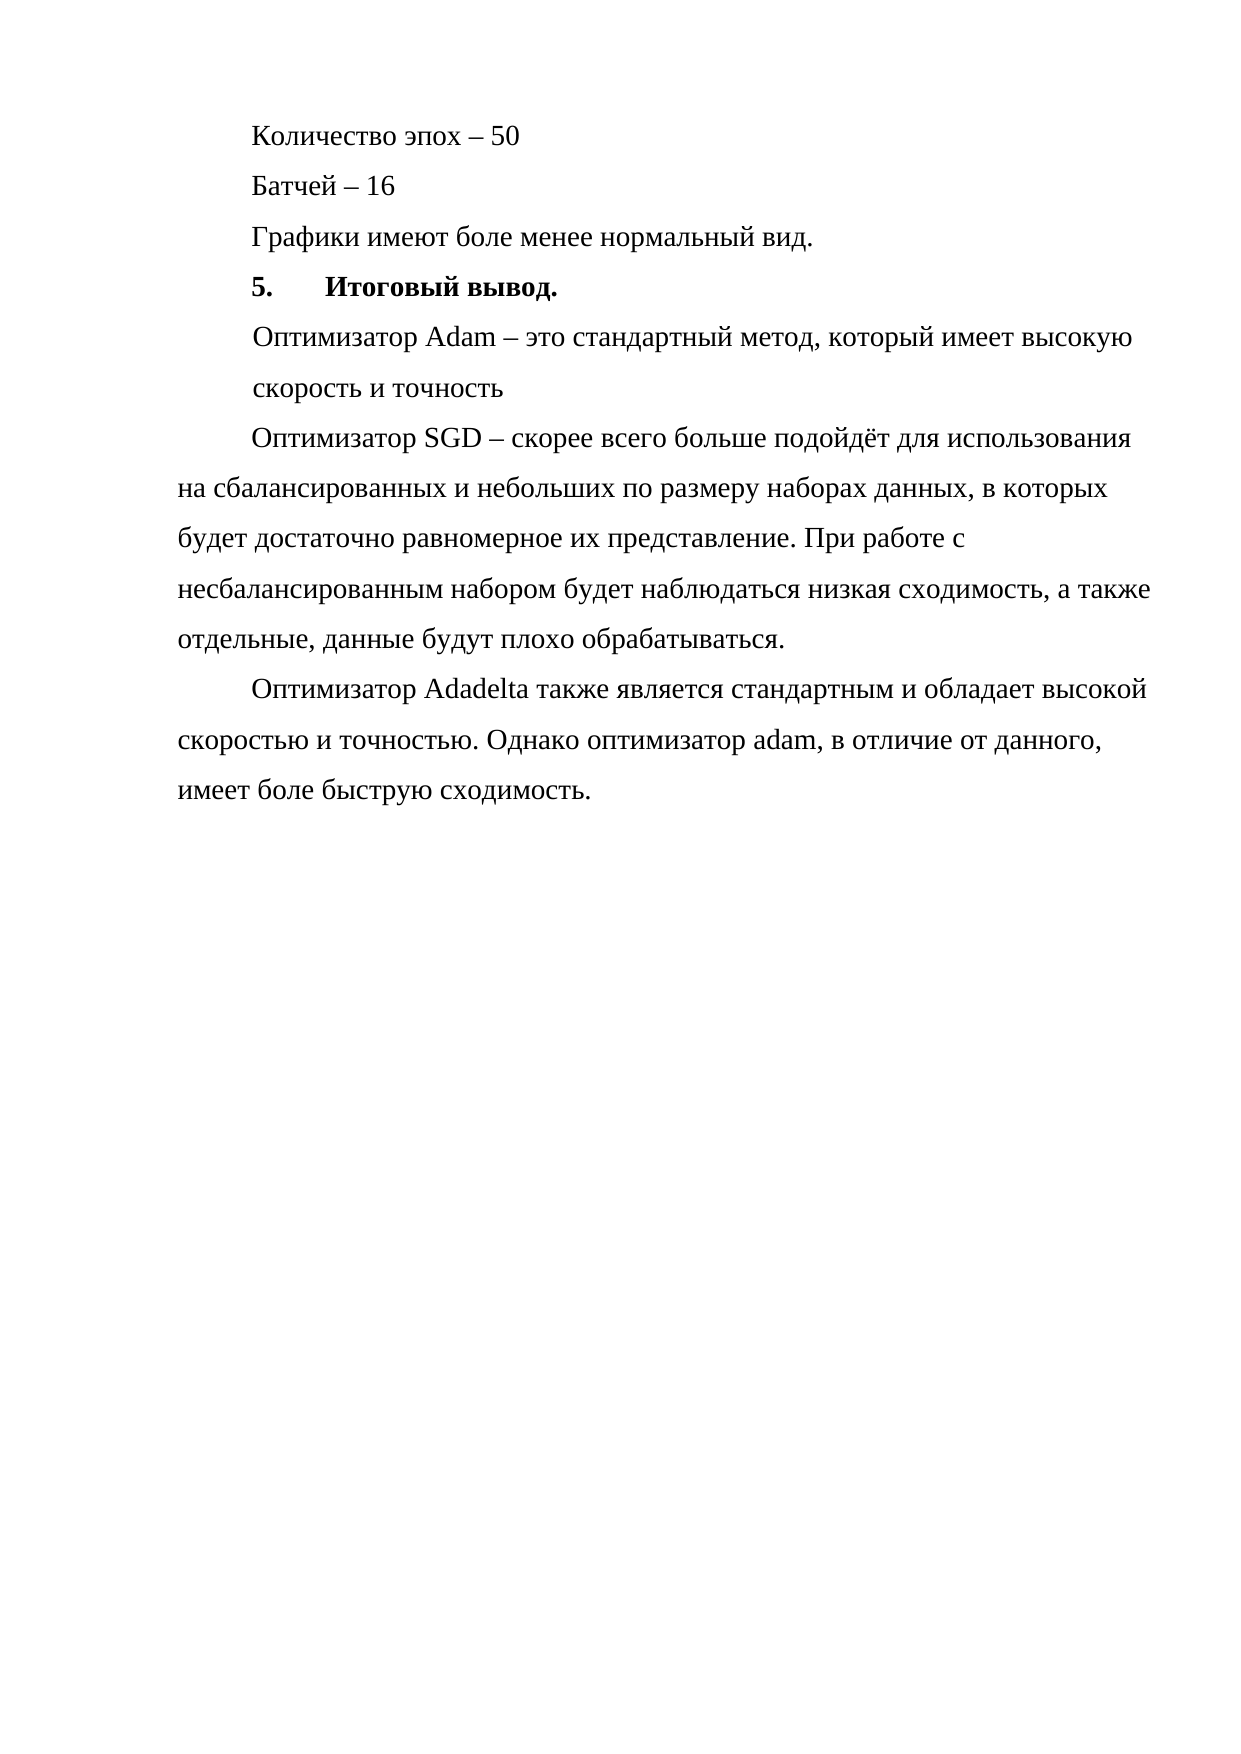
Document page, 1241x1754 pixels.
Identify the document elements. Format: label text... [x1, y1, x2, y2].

text Графики имеют боле менее нормальный вид. [177, 219, 1152, 252]
text Количество эпох – 50 [177, 118, 1152, 152]
list Итоговый вывод. [177, 269, 1152, 303]
text Батчей – 16 [177, 168, 1152, 202]
text Оптимизатор SGD – скорее всего больше подойдёт для использования на сбалансированных и небольших по размеру наборах данных, в которых будет достаточно равномерное их представление. При работе с несбалансированным набором будет наблюдаться низкая сходимость, а также отдельные, данные будут плохо обрабатываться. [177, 420, 1152, 655]
text Оптимизатор Adam – это стандартный метод, который имеет высокую скорость и точность [252, 319, 1152, 403]
text Оптимизатор Adadelta также является стандартным и обладает высокой скоростью и точностью. Однако оптимизатор adam, в отличие от данного, имеет боле быструю сходимость. [177, 672, 1152, 806]
